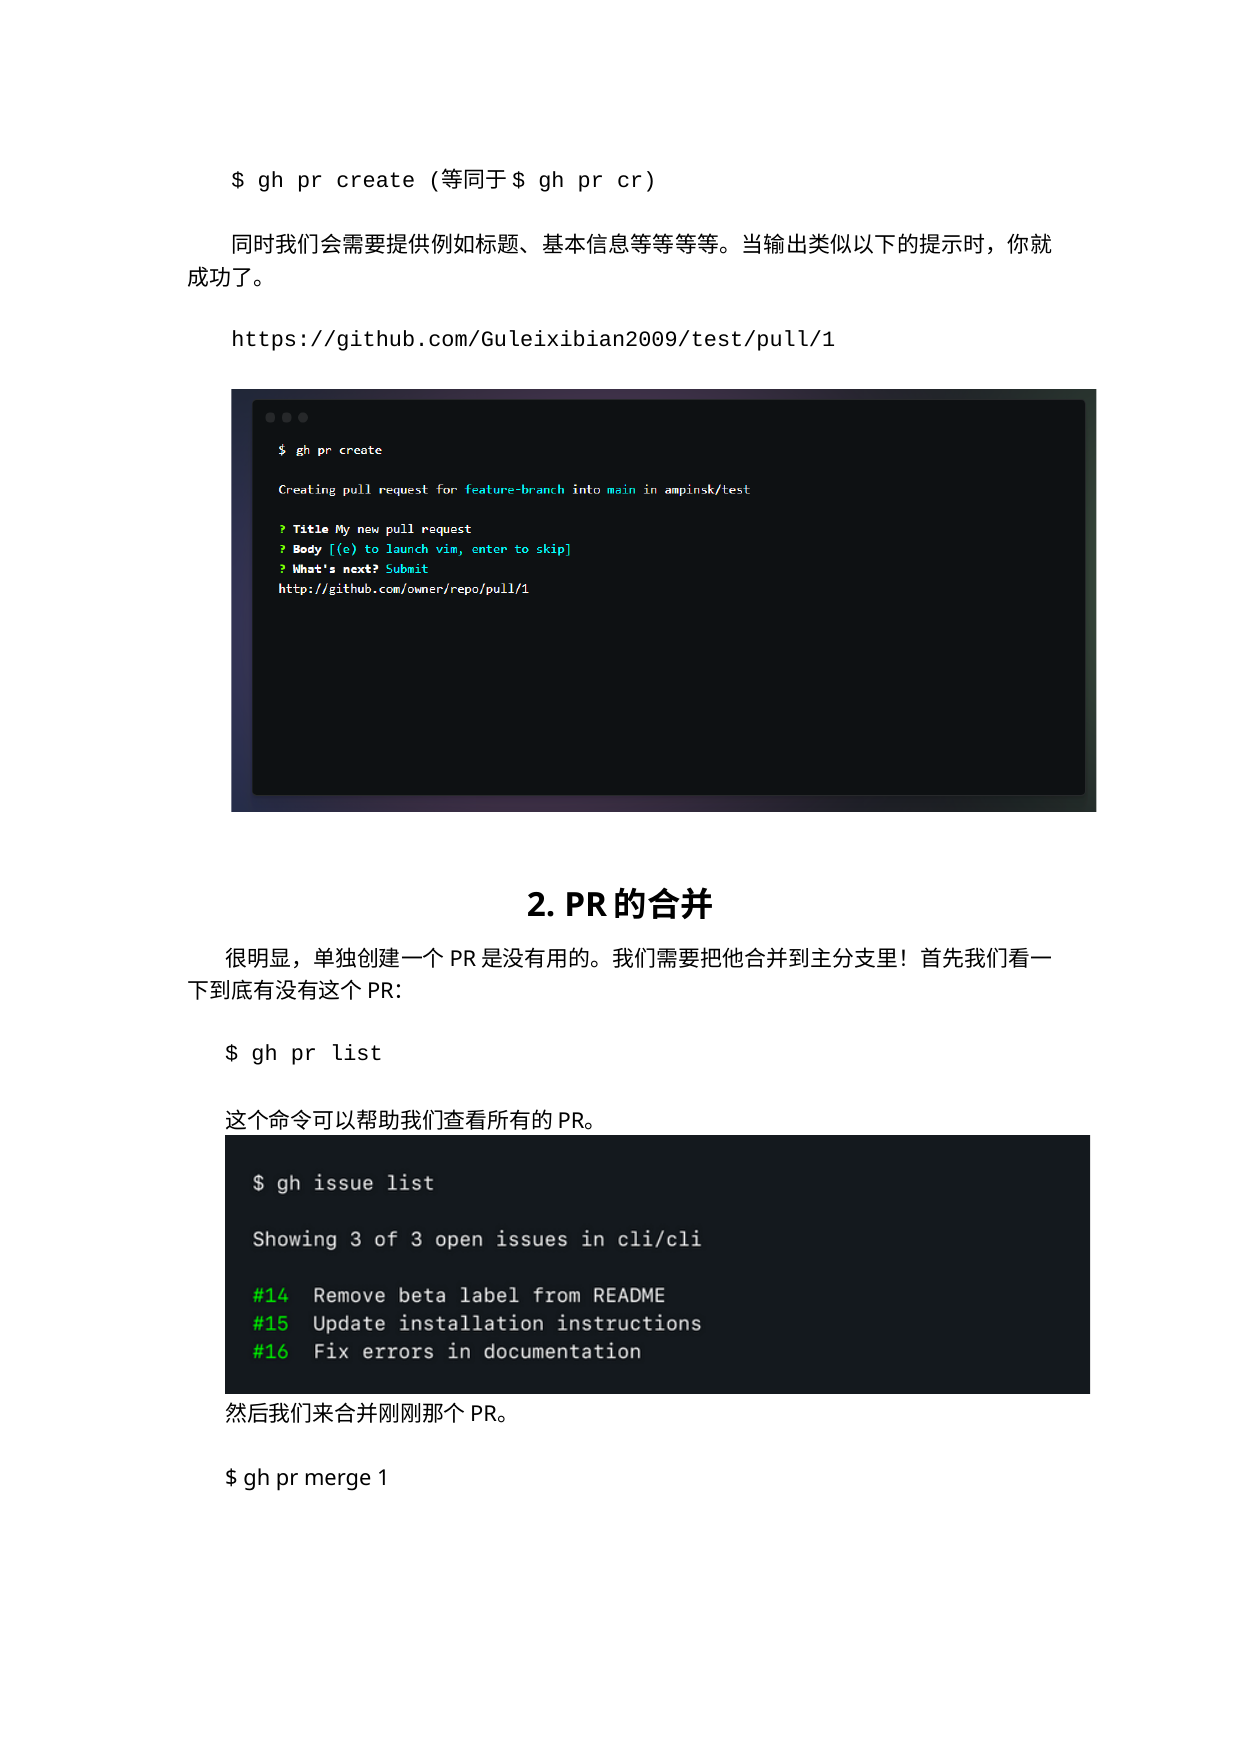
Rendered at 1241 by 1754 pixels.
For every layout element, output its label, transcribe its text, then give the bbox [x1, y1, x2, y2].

title PR的合并 [187, 869, 1053, 934]
picture [231, 389, 1097, 812]
text $ gh pr list [187, 1038, 1053, 1071]
text 同时我们会需要提供例如标题、基本信息等等等等。当输出类似以下的提示时，你就成功了。 [187, 227, 1053, 292]
text 然后我们来合并刚刚那个PR。 [187, 1396, 1053, 1428]
text 很明显，单独创建一个PR是没有用的。我们需要把他合并到主分支里！首先我们看一下到底有没有这个PR： [187, 941, 1053, 1006]
picture [225, 1135, 1091, 1394]
text 这个命令可以帮助我们查看所有的PR。 [187, 1103, 1053, 1136]
text https://github.com/Guleixibian2009/test/pull/1 [187, 324, 1053, 357]
text $ gh pr create (等同于 $ gh pr cr) [187, 162, 1053, 194]
text $ gh pr merge 1 [187, 1461, 1053, 1493]
